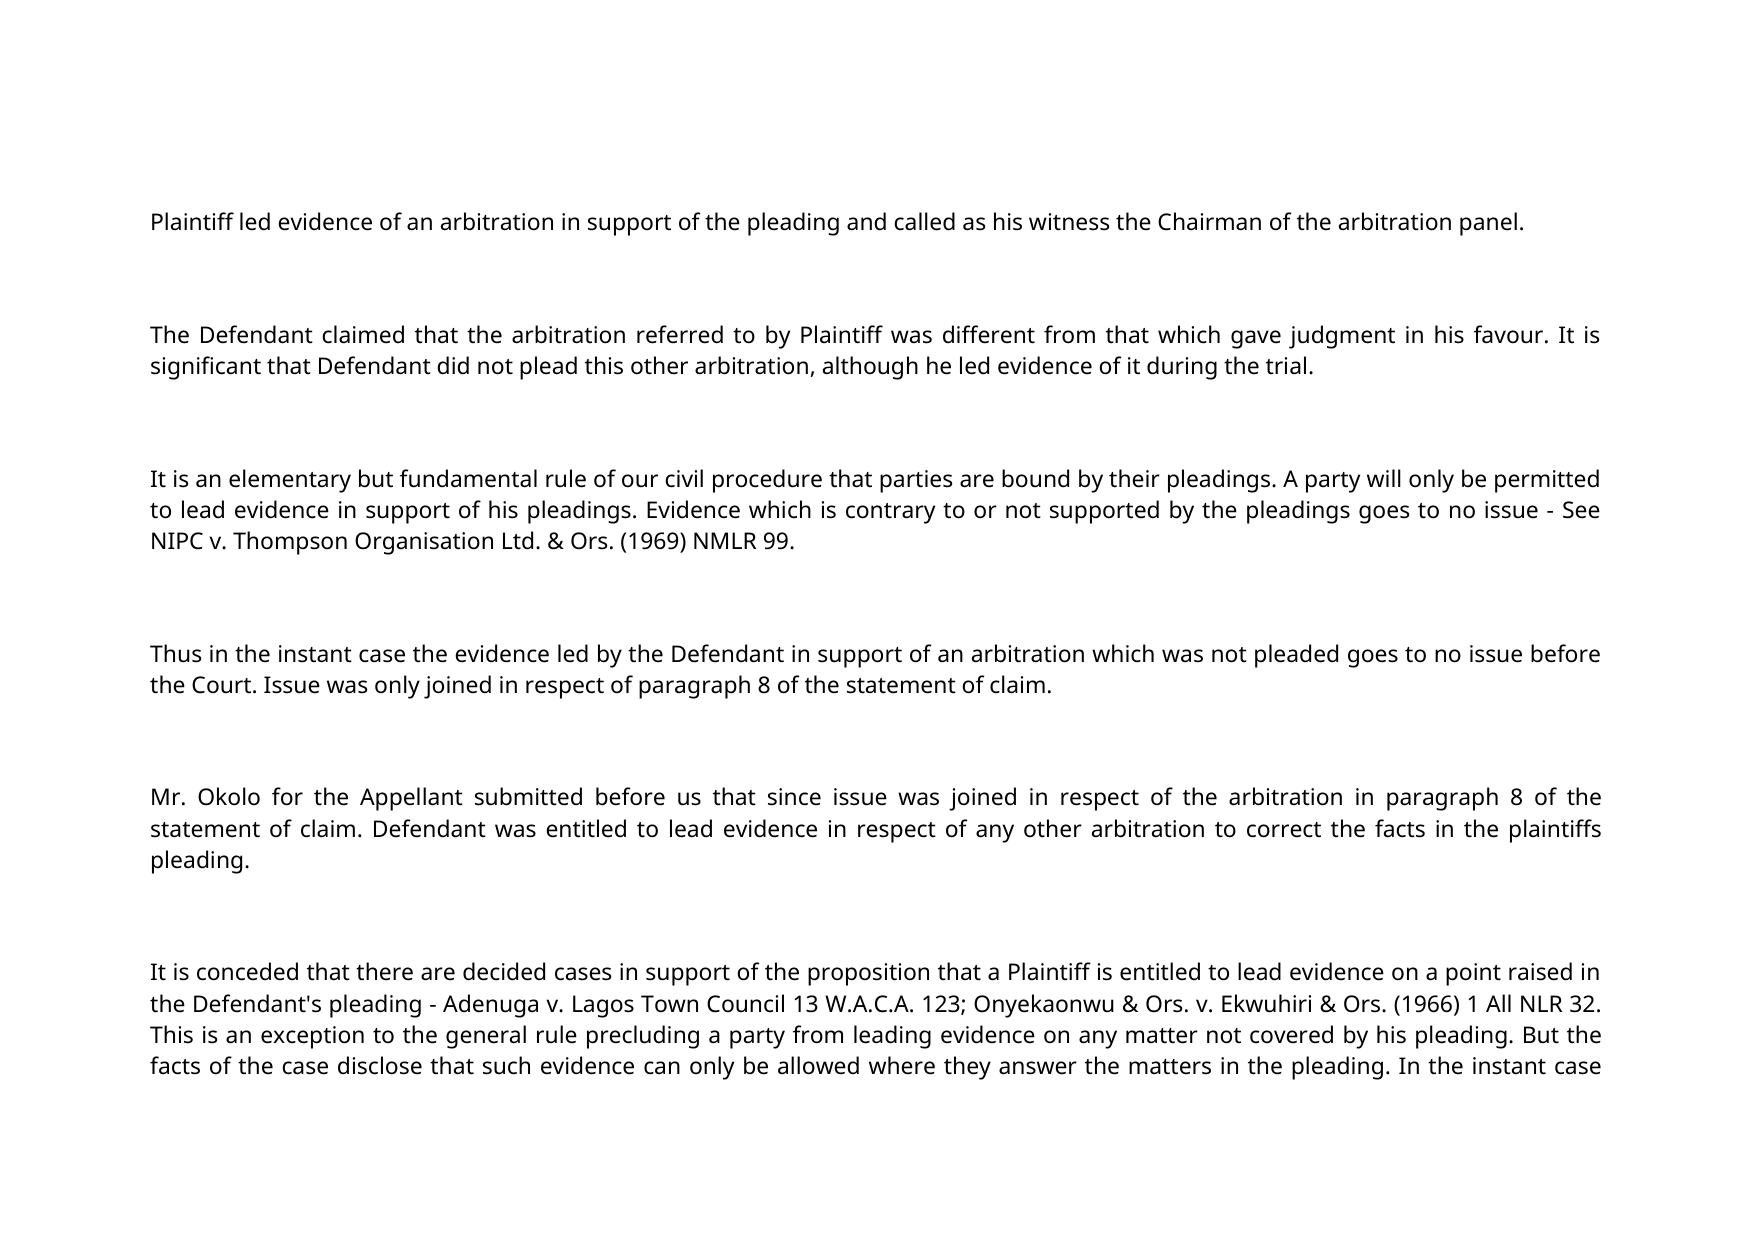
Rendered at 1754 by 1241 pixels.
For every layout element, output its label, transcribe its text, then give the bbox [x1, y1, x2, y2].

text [150, 956, 1604, 1081]
text It is an elementary but fundamental rule of our civil procedure that parties are bound by their pleadings. A party will only be permitted to lead evidence in support of his pleadings. Evidence which is contrary to or not supported by the pleadings goes to no issue - See NIPC v. Thompson Organisation Ltd. & Ors. (1969) NMLR 99. [150, 462, 1604, 556]
text Plaintiff led evidence of an arbitration in support of the pleading and called as his witness the Chairman of the arbitration panel. [150, 206, 1604, 237]
text Mr. Okolo for the Appellant submitted before us that since issue was joined in respect of the arbitration in paragraph 8 of the statement of claim. Defendant was entitled to lead evidence in respect of any other arbitration to correct the facts in the plaintiffs pleading. [150, 781, 1604, 875]
text Thus in the instant case the evidence led by the Defendant in support of an arbitration which was not pleaded goes to no issue before the Court. Issue was only joined in respect of paragraph 8 of the statement of claim. [150, 637, 1604, 700]
text The Defendant claimed that the arbitration referred to by Plaintiff was different from that which gave judgment in his favour. It is significant that Defendant did not plead this other arbitration, although he led evidence of it during the trial. [150, 319, 1604, 381]
